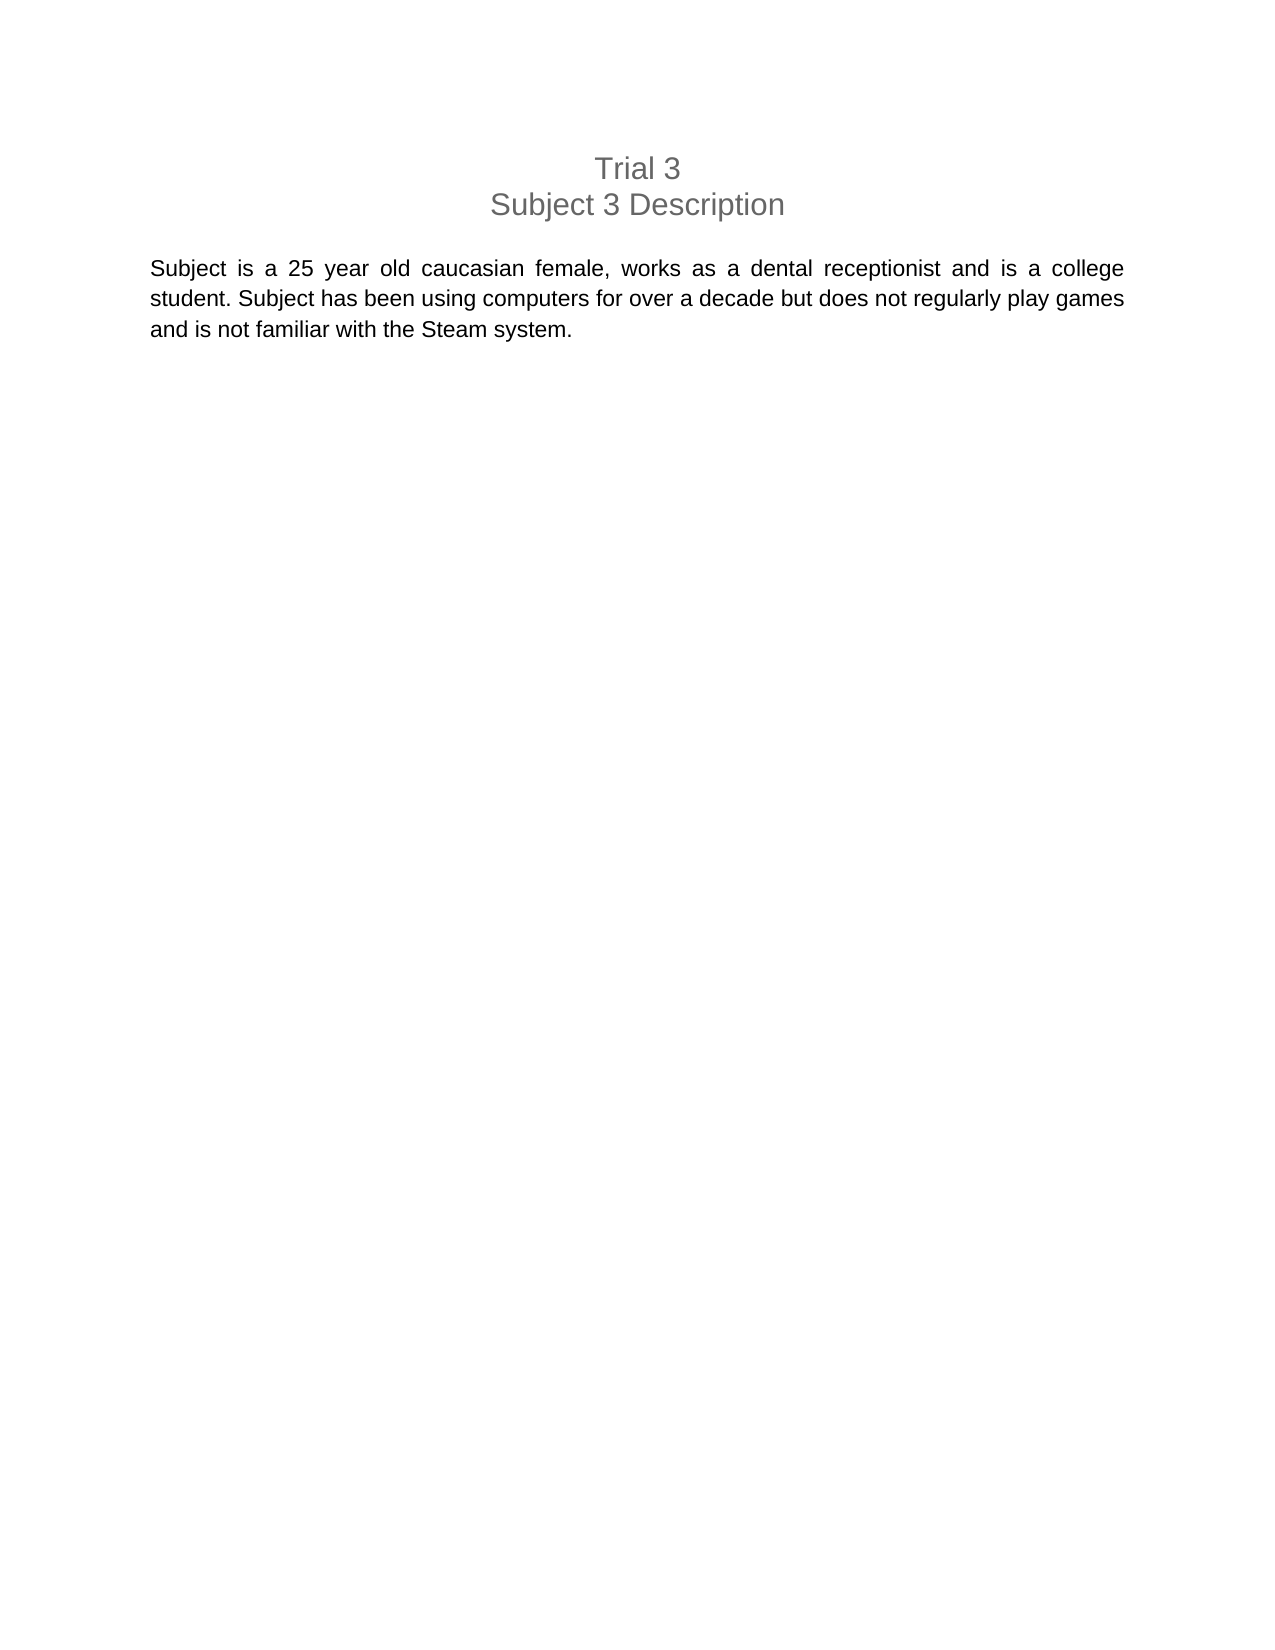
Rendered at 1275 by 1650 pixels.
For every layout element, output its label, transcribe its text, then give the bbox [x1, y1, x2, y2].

subtitle Trial 3 [150, 150, 1125, 186]
text Subject is a 25 year old caucasian female, works as a dental receptionist and is a college student. Subject has been using computers for over a decade but does not regularly play games and is not familiar with the Steam system. [150, 255, 1125, 342]
subtitle Subject 3 Description [150, 186, 1125, 222]
